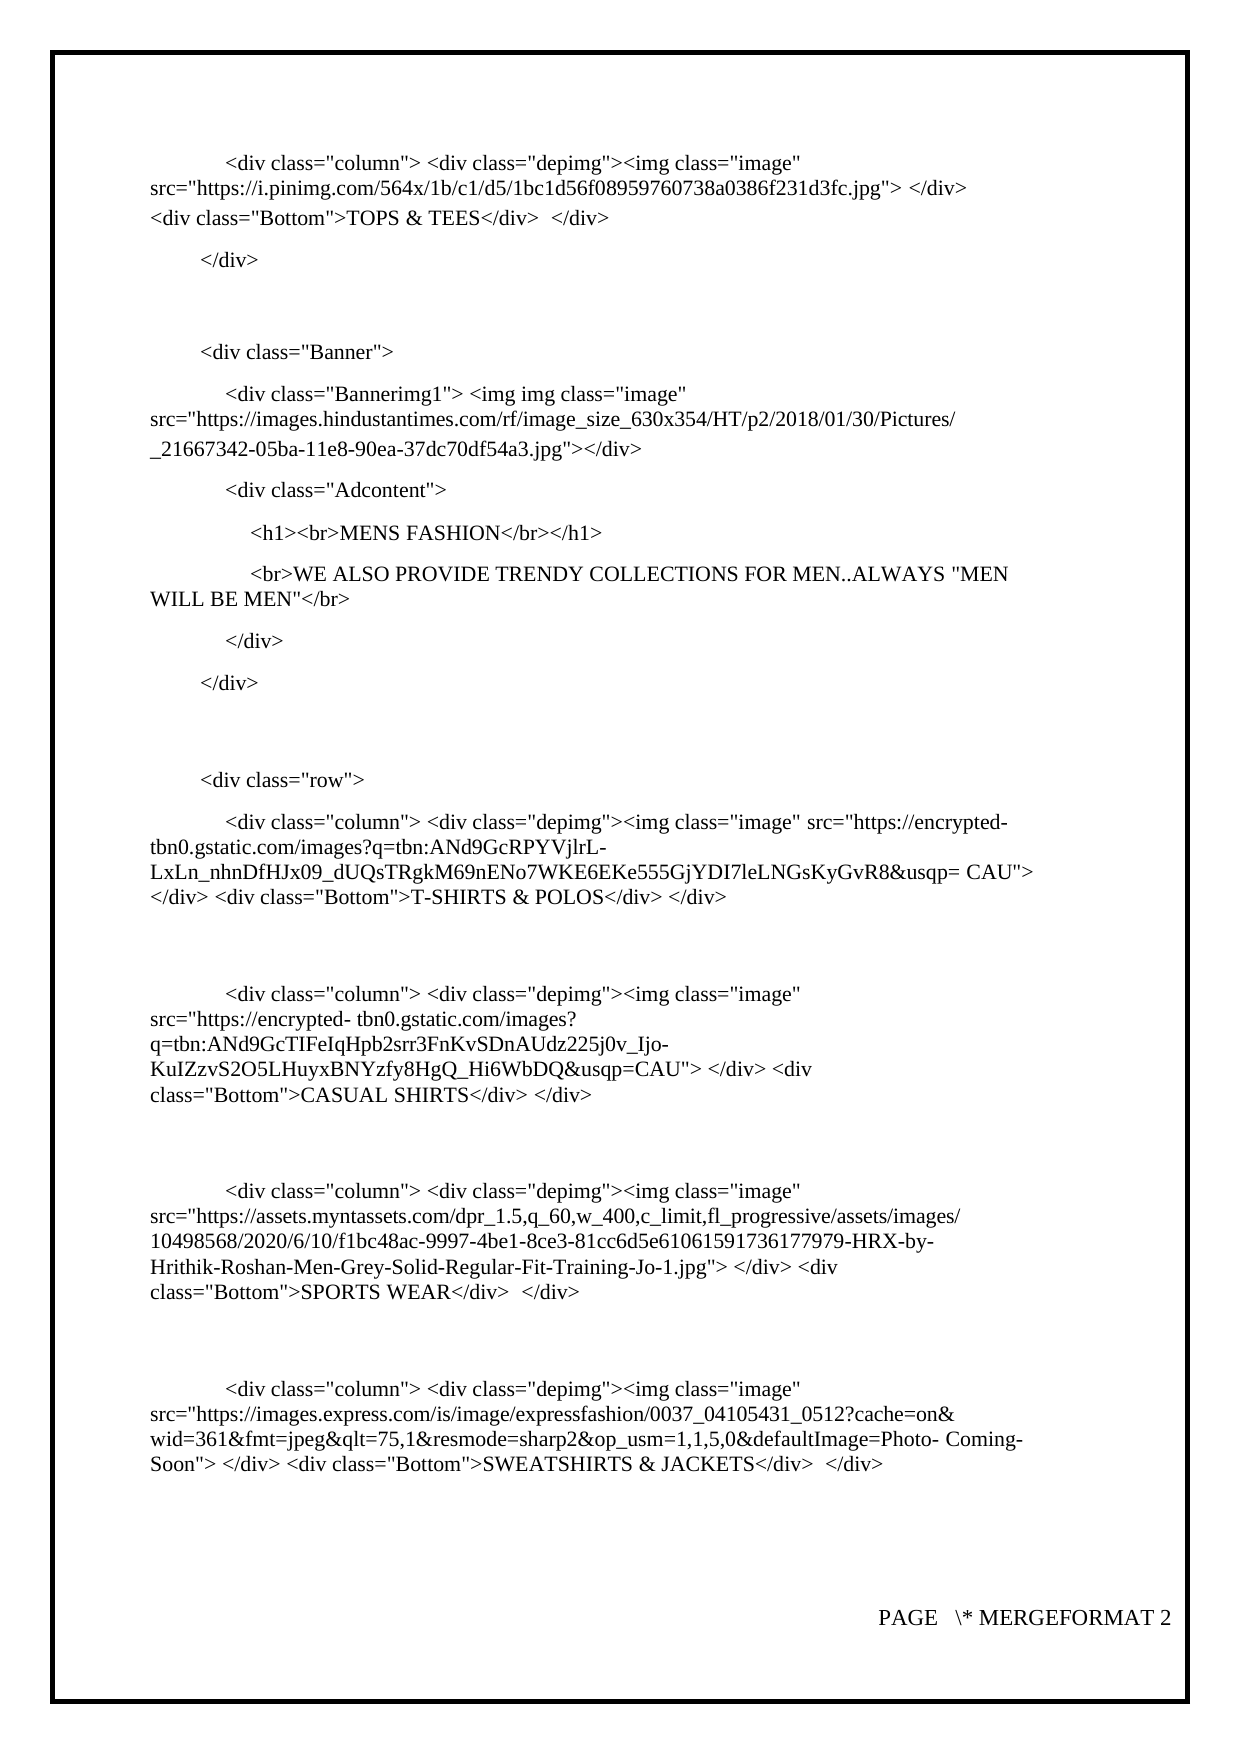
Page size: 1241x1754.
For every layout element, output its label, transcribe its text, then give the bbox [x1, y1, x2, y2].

text <div class="column"> <div class="depimg"><img class="image" src="https://encrypted- tbn0.gstatic.com/images?q=tbn:ANd9GcTIFeIqHpb2srr3FnKvSDnAUdz225j0v_Ijo- KuIZzvS2O5LHuyxBNYzfy8HgQ_Hi6WbDQ&usqp=CAU"> </div> <div class="Bottom">CASUAL SHIRTS</div> </div> [150, 981, 1003, 1107]
text </div> [200, 247, 1171, 272]
text <div class="column"> <div class="depimg"><img class="image" src="https://assets.myntassets.com/dpr_1.5,q_60,w_400,c_limit,fl_progressive/assets/images/ 10498568/2020/6/10/f1bc48ac-9997-4be1-8ce3-81cc6d5e61061591736177979-HRX-by- [150, 1178, 1087, 1254]
text <br>WE ALSO PROVIDE TRENDY COLLECTIONS FOR MEN..ALWAYS "MEN WILL BE MEN"</br> [150, 561, 1046, 612]
text <div class="column"> <div class="depimg"><img class="image" src="https://i.pinimg.com/564x/1b/c1/d5/1bc1d56f08959760738a0386f231d3fc.jpg"> </div> [150, 150, 1084, 200]
text <div class="Bottom">TOPS & TEES</div> </div> [150, 205, 1171, 230]
text <h1><br>MENS FASHION</br></h1> [250, 519, 1171, 545]
text </div> [225, 628, 1171, 654]
text <div class="Adcontent"> [225, 477, 1171, 503]
text <div class="Banner"> [200, 339, 1171, 364]
text <div class="row"> [200, 767, 1171, 792]
text _21667342-05ba-11e8-90ea-37dc70df54a3.jpg"></div> [150, 436, 1171, 461]
text <div class="Bannerimg1"> <img img class="image" src="https://images.hindustantimes.com/rf/image_size_630x354/HT/p2/2018/01/30/Pictures/ [150, 381, 1171, 431]
text </div> [200, 670, 1171, 696]
text <div class="column"> <div class="depimg"><img class="image" src="https://images.express.com/is/image/expressfashion/0037_04105431_0512?cache=on& wid=361&fmt=jpeg&qlt=75,1&resmode=sharp2&op_usm=1,1,5,0&defaultImage=Photo- Coming-Soon"> </div> <div class="Bottom">SWEATSHIRTS & JACKETS</div> </div> [150, 1376, 1080, 1477]
text <div class="column"> <div class="depimg"><img class="image" src="https://encrypted-tbn0.gstatic.com/images?q=tbn:ANd9GcRPYVjlrL- LxLn_nhnDfHJx09_dUQsTRgkM69nENo7WKE6EKe555GjYDI7leLNGsKyGvR8&usqp= CAU"> </div> <div class="Bottom">T-SHIRTS & POLOS</div> </div> [150, 809, 1077, 909]
text Hrithik-Roshan-Men-Grey-Solid-Regular-Fit-Training-Jo-1.jpg"> </div> <div class="Bottom">SPORTS WEAR</div> </div> [150, 1254, 938, 1304]
